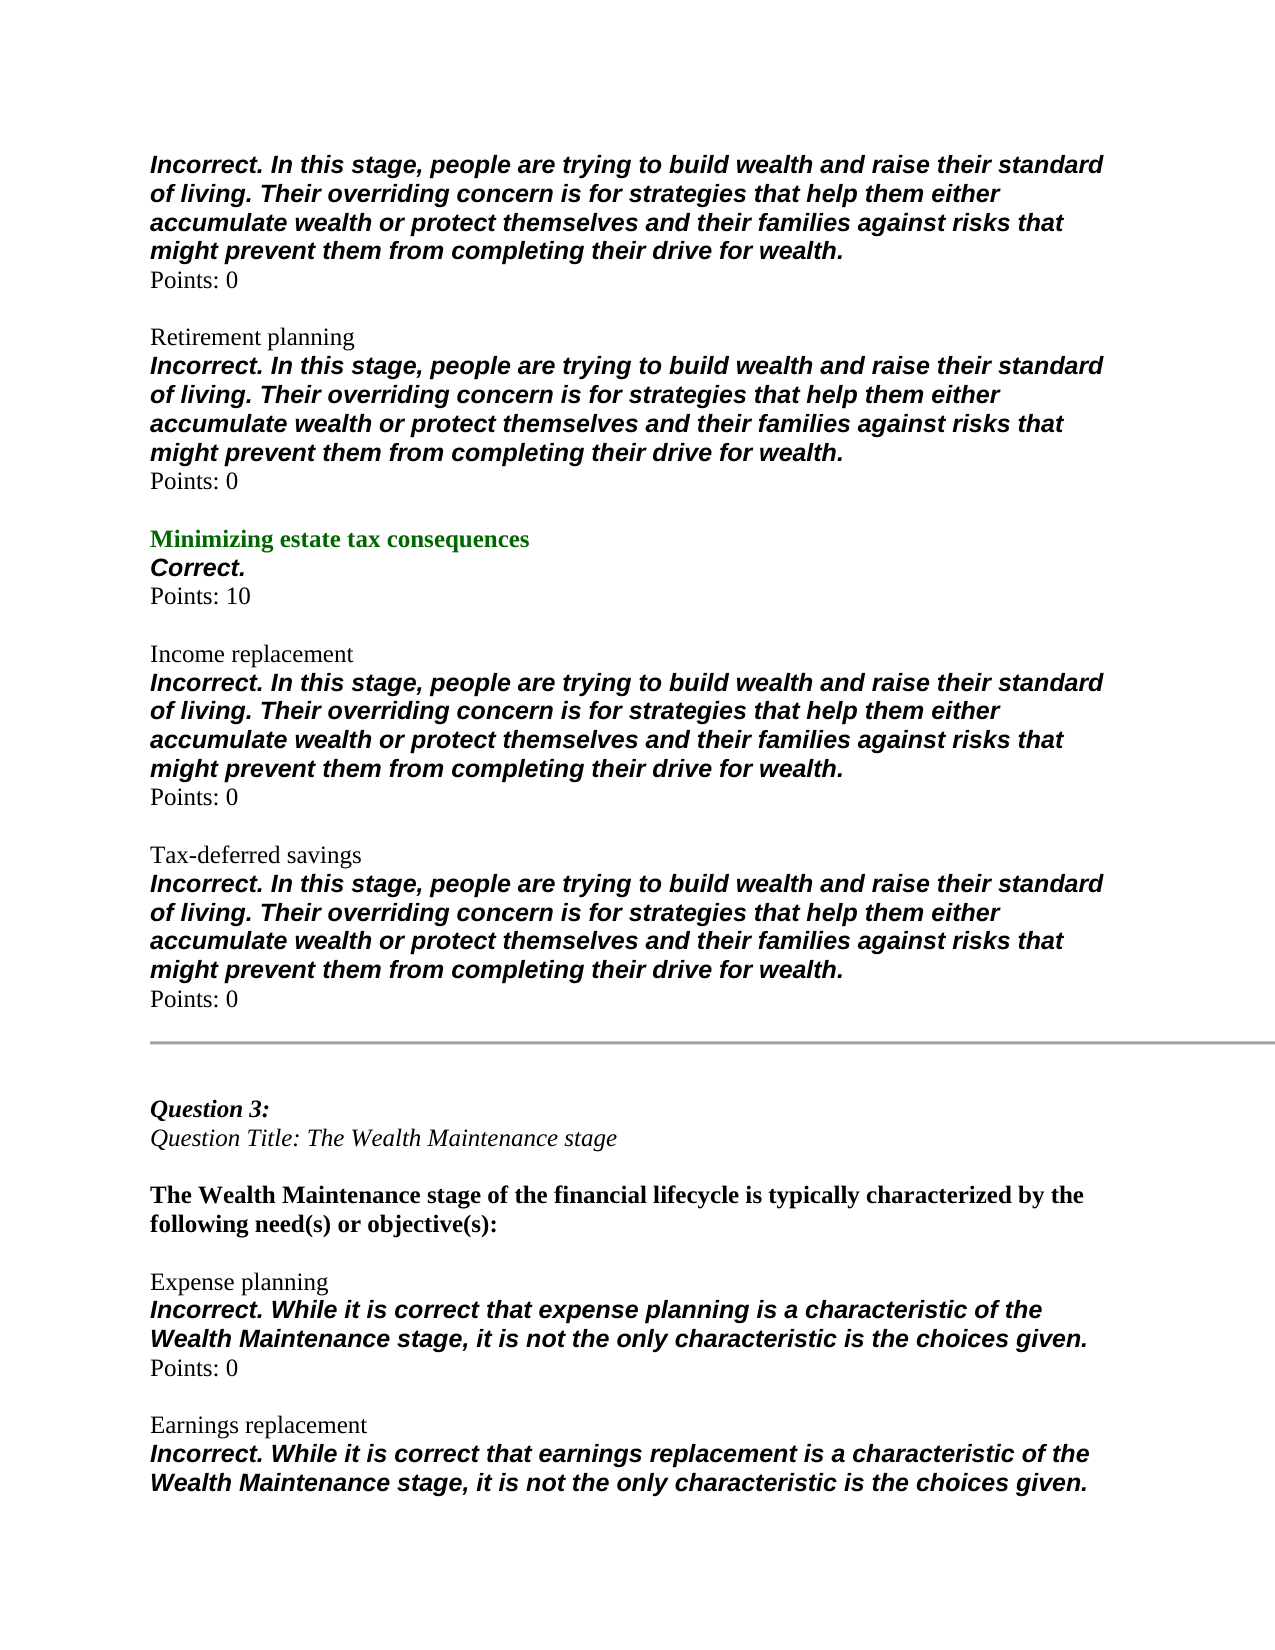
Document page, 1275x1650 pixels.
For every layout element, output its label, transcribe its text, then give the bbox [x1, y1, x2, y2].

text Question 3: Question Title: The Wealth Maintenance stage [150, 1094, 1125, 1152]
text Points: 0 [150, 984, 1125, 1012]
text Points: 10 [150, 581, 1125, 610]
text Incorrect. While it is correct that earnings replacement is a characteristic of the Wealth Maintenance stage, it is not the only characteristic is the choices given. [150, 1439, 1125, 1497]
text Incorrect. In this stage, people are trying to build wealth and raise their standard of living. Their overriding concern is for strategies that help them either accumulate wealth or protect themselves and their families against risks that might prevent them from completing their drive for wealth. [150, 869, 1125, 984]
text Incorrect. In this stage, people are trying to build wealth and raise their standard of living. Their overriding concern is for strategies that help them either accumulate wealth or protect themselves and their families against risks that might prevent them from completing their drive for wealth. [150, 667, 1125, 782]
text Retirement planning [150, 322, 1125, 351]
text Earnings replacement [150, 1411, 1125, 1439]
text The Wealth Maintenance stage of the financial lifecycle is typically characterized by the following need(s) or objective(s): [150, 1181, 1125, 1238]
text Income replacement [150, 639, 1125, 667]
text Correct. [150, 552, 1125, 581]
text Points: 0 [150, 1353, 1125, 1382]
text Incorrect. While it is correct that expense planning is a characteristic of the Wealth Maintenance stage, it is not the only characteristic is the choices given. [150, 1296, 1125, 1353]
text Tax-deferred savings [150, 840, 1125, 869]
text Points: 0 [150, 782, 1125, 811]
text Minimizing estate tax consequences [150, 524, 1125, 552]
text Expense planning [150, 1267, 1125, 1296]
text Incorrect. In this stage, people are trying to build wealth and raise their standard of living. Their overriding concern is for strategies that help them either accumulate wealth or protect themselves and their families against risks that might prevent them from completing their drive for wealth. [150, 150, 1125, 265]
text Points: 0 [150, 466, 1125, 495]
text Incorrect. In this stage, people are trying to build wealth and raise their standard of living. Their overriding concern is for strategies that help them either accumulate wealth or protect themselves and their families against risks that might prevent them from completing their drive for wealth. [150, 351, 1125, 466]
text Points: 0 [150, 265, 1125, 294]
